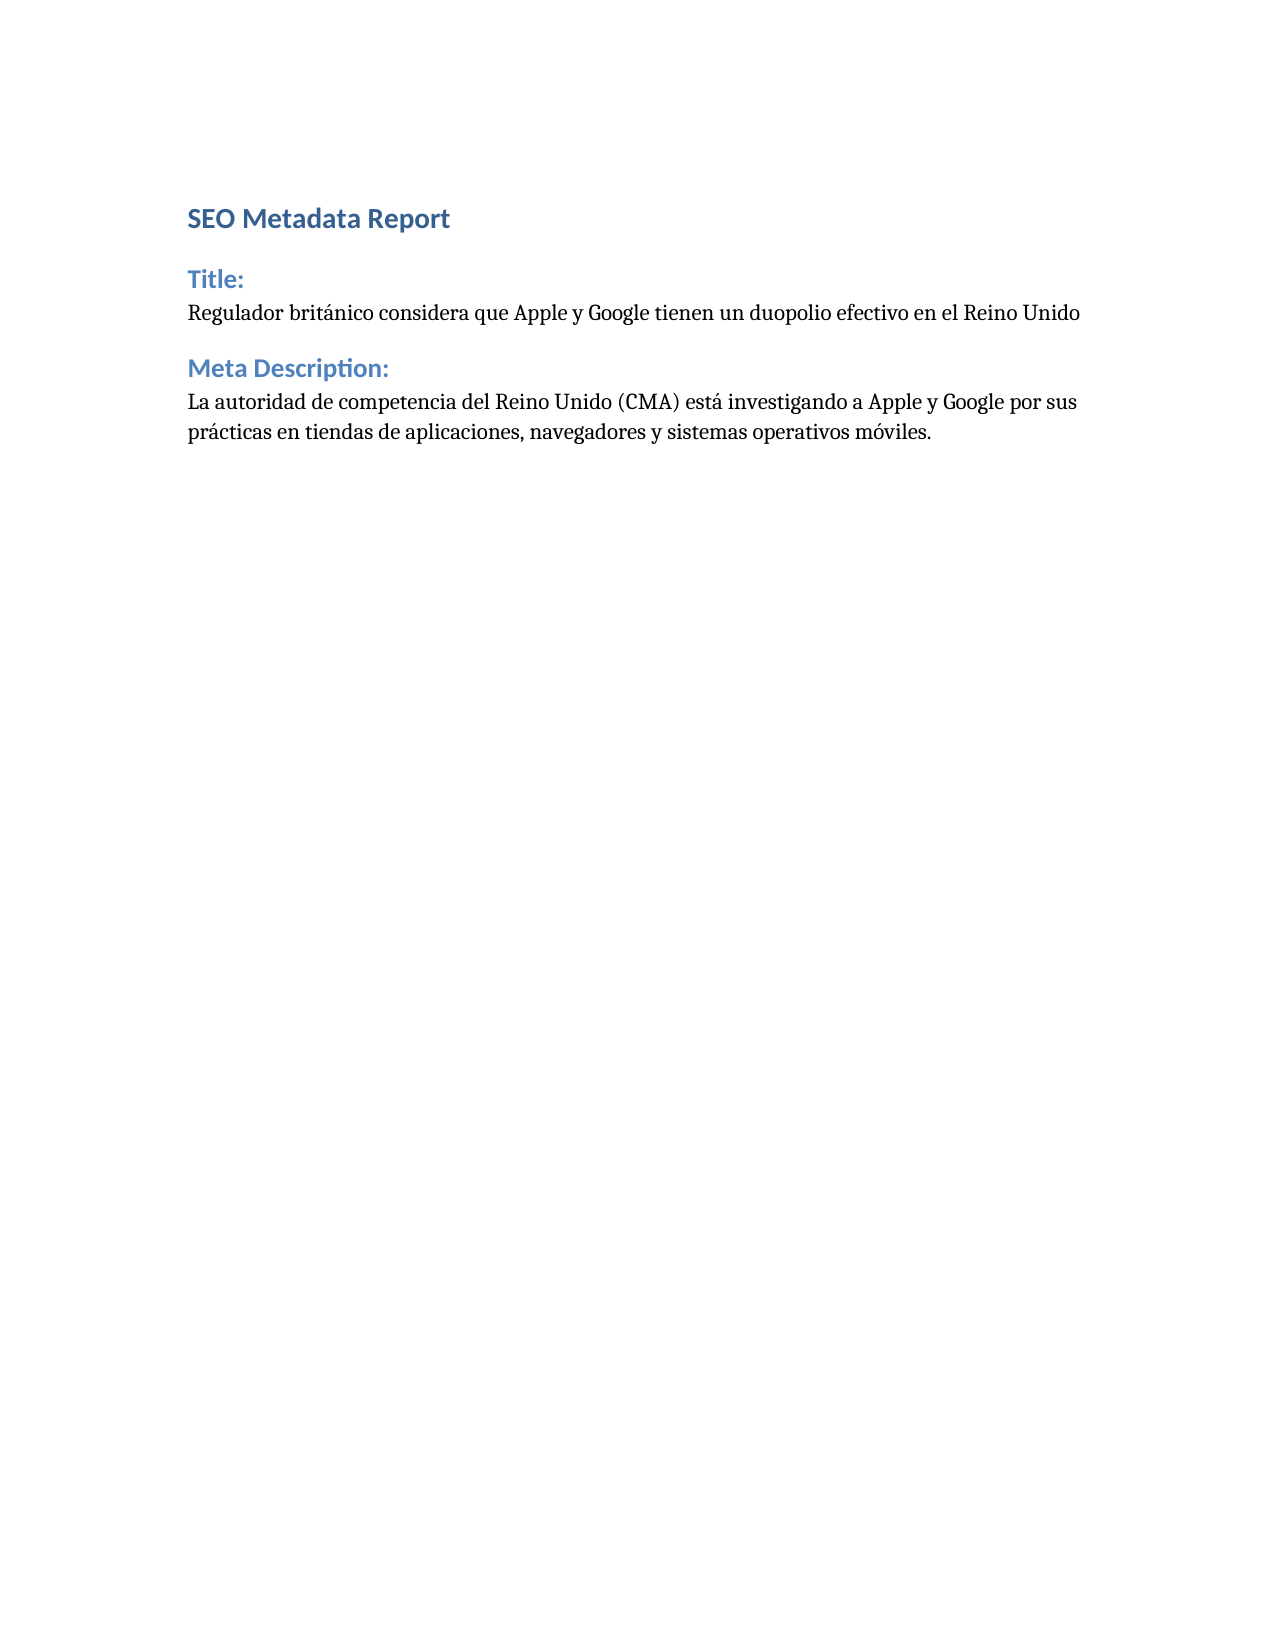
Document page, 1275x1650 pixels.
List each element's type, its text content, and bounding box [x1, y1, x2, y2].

text Regulador británico considera que Apple y Google tienen un duopolio efectivo en el Reino Unido [187, 300, 1087, 326]
subtitle Title: [187, 262, 1087, 295]
subtitle Meta Description: [187, 351, 1087, 384]
text La autoridad de competencia del Reino Unido (CMA) está investigando a Apple y Google por sus prácticas en tiendas de aplicaciones, navegadores y sistemas operativos móviles. [187, 389, 1087, 445]
subtitle SEO Metadata Report [187, 200, 1087, 236]
